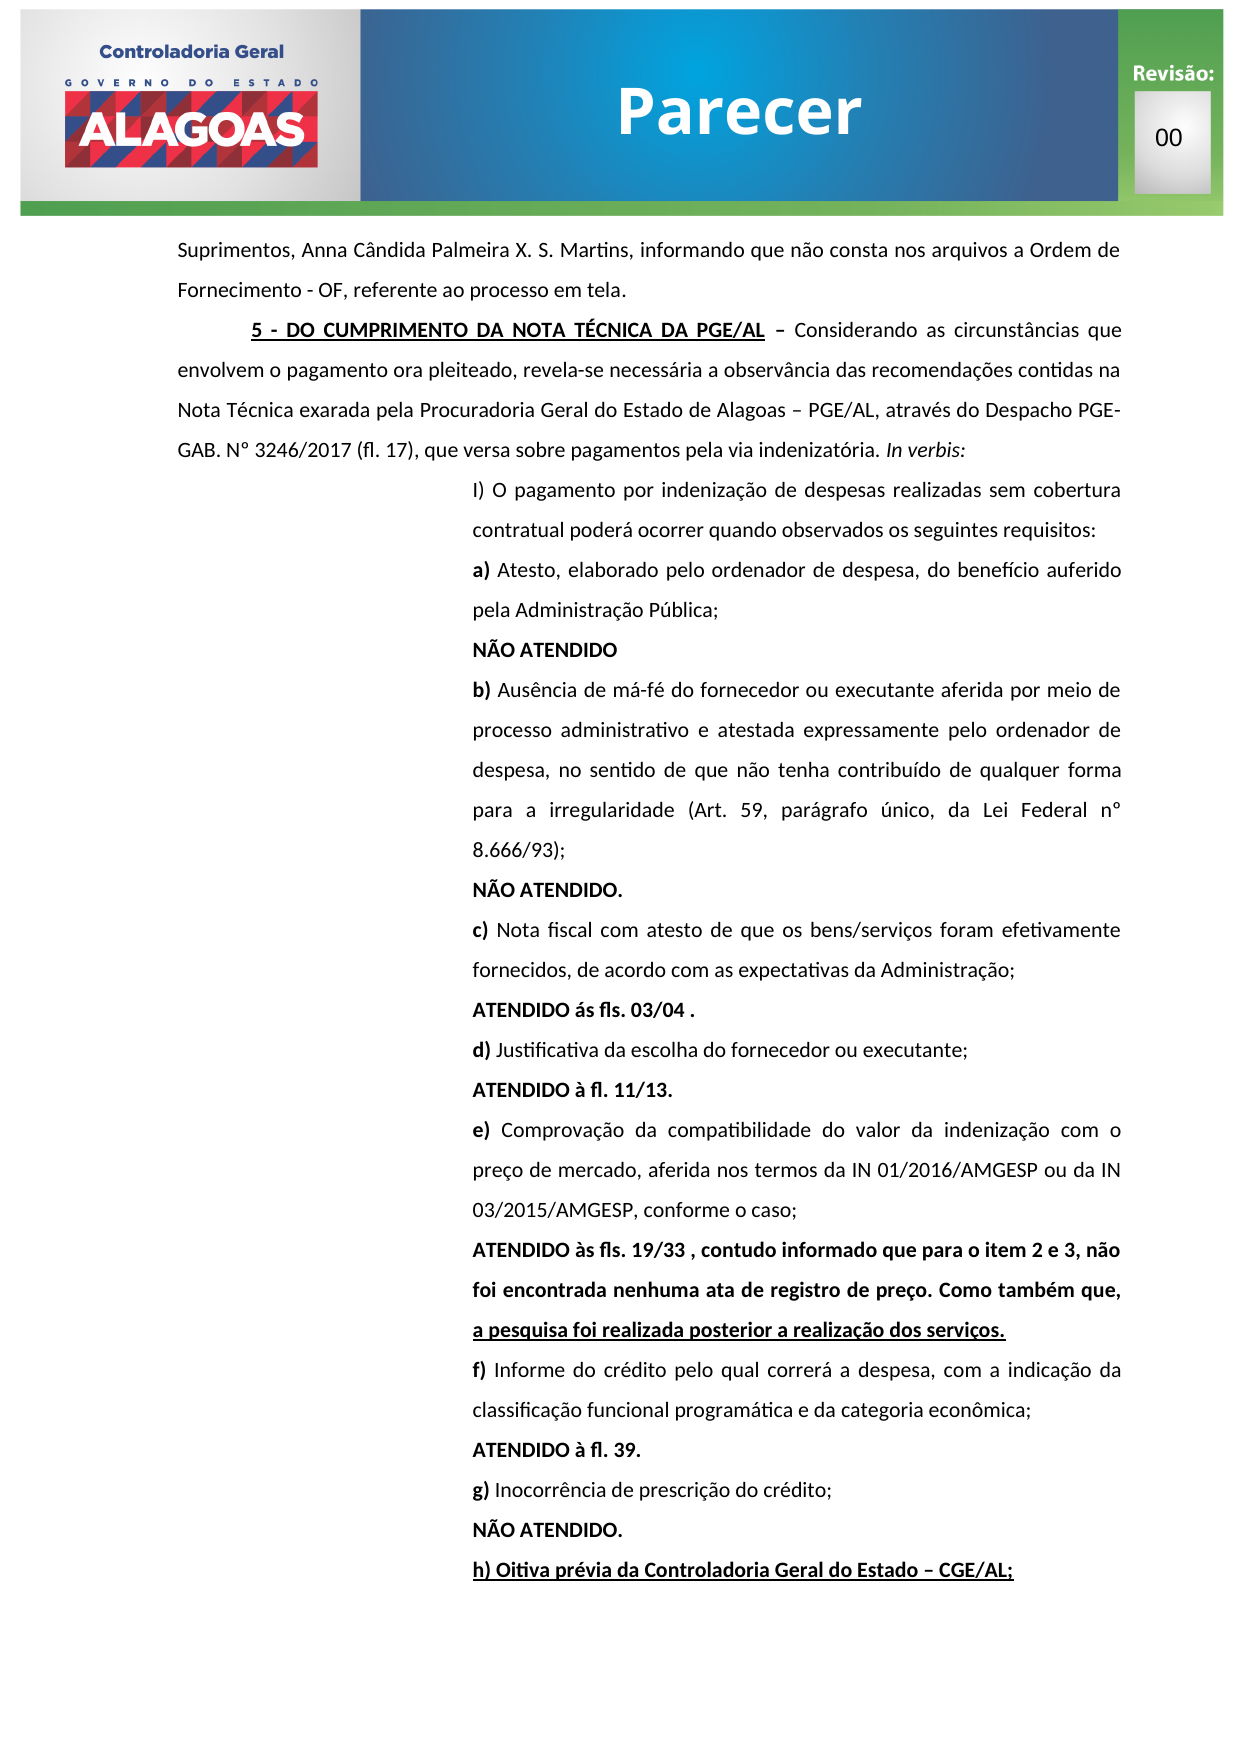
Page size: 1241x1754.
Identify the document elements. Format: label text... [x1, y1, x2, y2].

text NÃO ATENDIDO. [472, 876, 1122, 903]
text g) Inocorrência de prescrição do crédito; [472, 1476, 1122, 1503]
text b) Ausência de má-fé do fornecedor ou executante aferida por meio de processo administrativo e atestada expressamente pelo ordenador de despesa, no sentido de que não tenha contribuído de qualquer forma para a irregularidade (Art. 59, parágrafo único, da Lei Federal nº 8.666/93); [472, 676, 1122, 863]
text ATENDIDO às fls. 19/33 , contudo informado que para o item 2 e 3, não foi encontrada nenhuma ata de registro de preço. Como também que, a pesquisa foi realizada posterior a realização dos serviços. [472, 1236, 1122, 1343]
text 5 - DO CUMPRIMENTO DA NOTA TÉCNICA DA PGE/AL – Considerando as circunstâncias que envolvem o pagamento ora pleiteado, revela-se necessária a observância das recomendações contidas na Nota Técnica exarada pela Procuradoria Geral do Estado de Alagoas – PGE/AL, através do Despacho PGE-GAB. Nº 3246/2017 (fl. 17), que versa sobre pagamentos pela via indenizatória. In verbis: [177, 316, 1122, 463]
text h) Oitiva prévia da Controladoria Geral do Estado – CGE/AL; [472, 1556, 1122, 1583]
text d) Justificativa da escolha do fornecedor ou executante; [472, 1036, 1122, 1063]
text NÃO ATENDIDO [472, 636, 1122, 663]
text e) Comprovação da compatibilidade do valor da indenização com o preço de mercado, aferida nos termos da IN 01/2016/AMGESP ou da IN 03/2015/AMGESP, conforme o caso; [472, 1116, 1122, 1223]
text a) Atesto, elaborado pelo ordenador de despesa, do benefício auferido pela Administração Pública; [472, 556, 1122, 623]
picture [20, 9, 1224, 216]
text c) Nota fiscal com atesto de que os bens/serviços foram efetivamente fornecidos, de acordo com as expectativas da Administração; [472, 916, 1122, 983]
text ATENDIDO ás fls. 03/04 . [472, 996, 1122, 1023]
text ATENDIDO à fl. 39. [472, 1436, 1122, 1463]
text I) O pagamento por indenização de despesas realizadas sem cobertura contratual poderá ocorrer quando observados os seguintes requisitos: [472, 476, 1122, 543]
text ATENDIDO à fl. 11/13. [472, 1076, 1122, 1103]
text NÃO ATENDIDO. [472, 1516, 1122, 1543]
text f) Informe do crédito pelo qual correrá a despesa, com a indicação da classificação funcional programática e da categoria econômica; [472, 1356, 1122, 1423]
